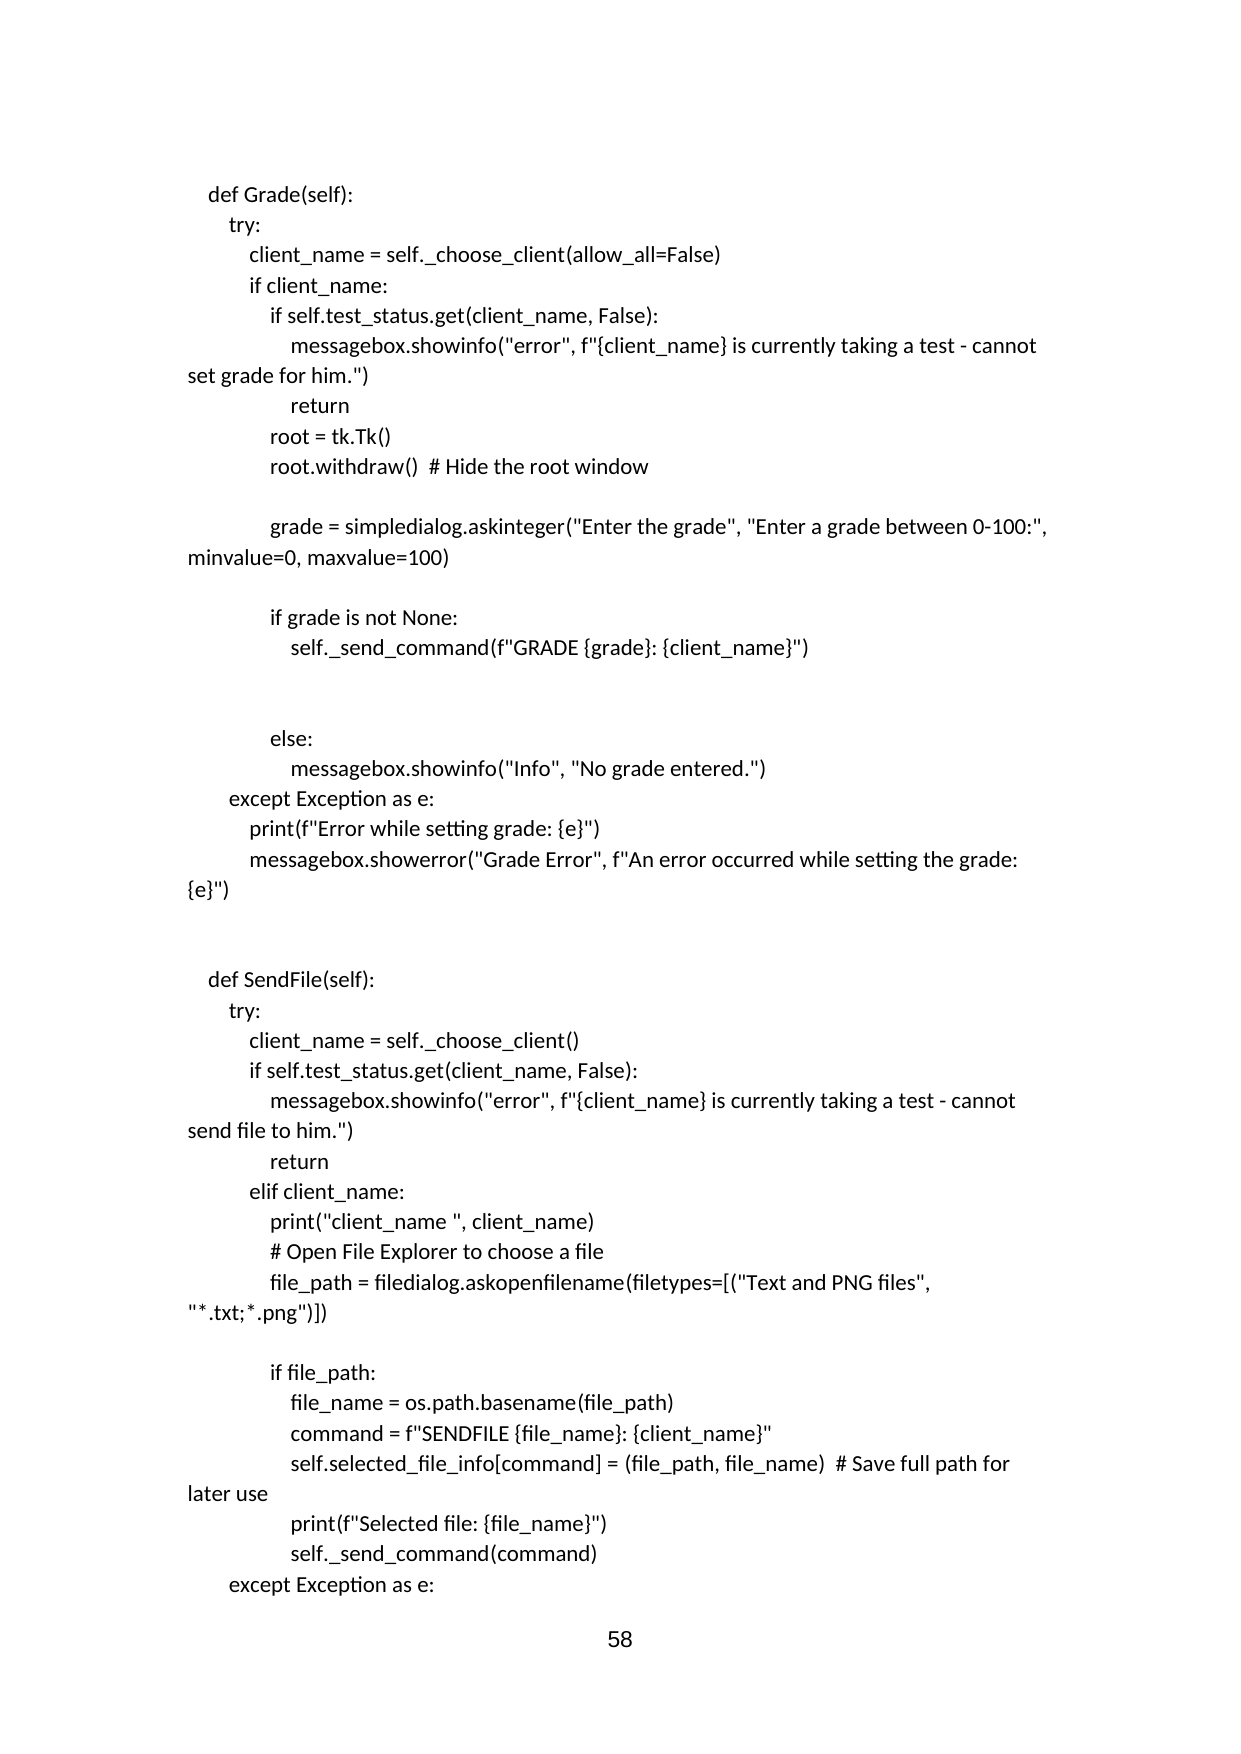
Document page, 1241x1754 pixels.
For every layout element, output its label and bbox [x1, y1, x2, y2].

text [187, 150, 1053, 1598]
